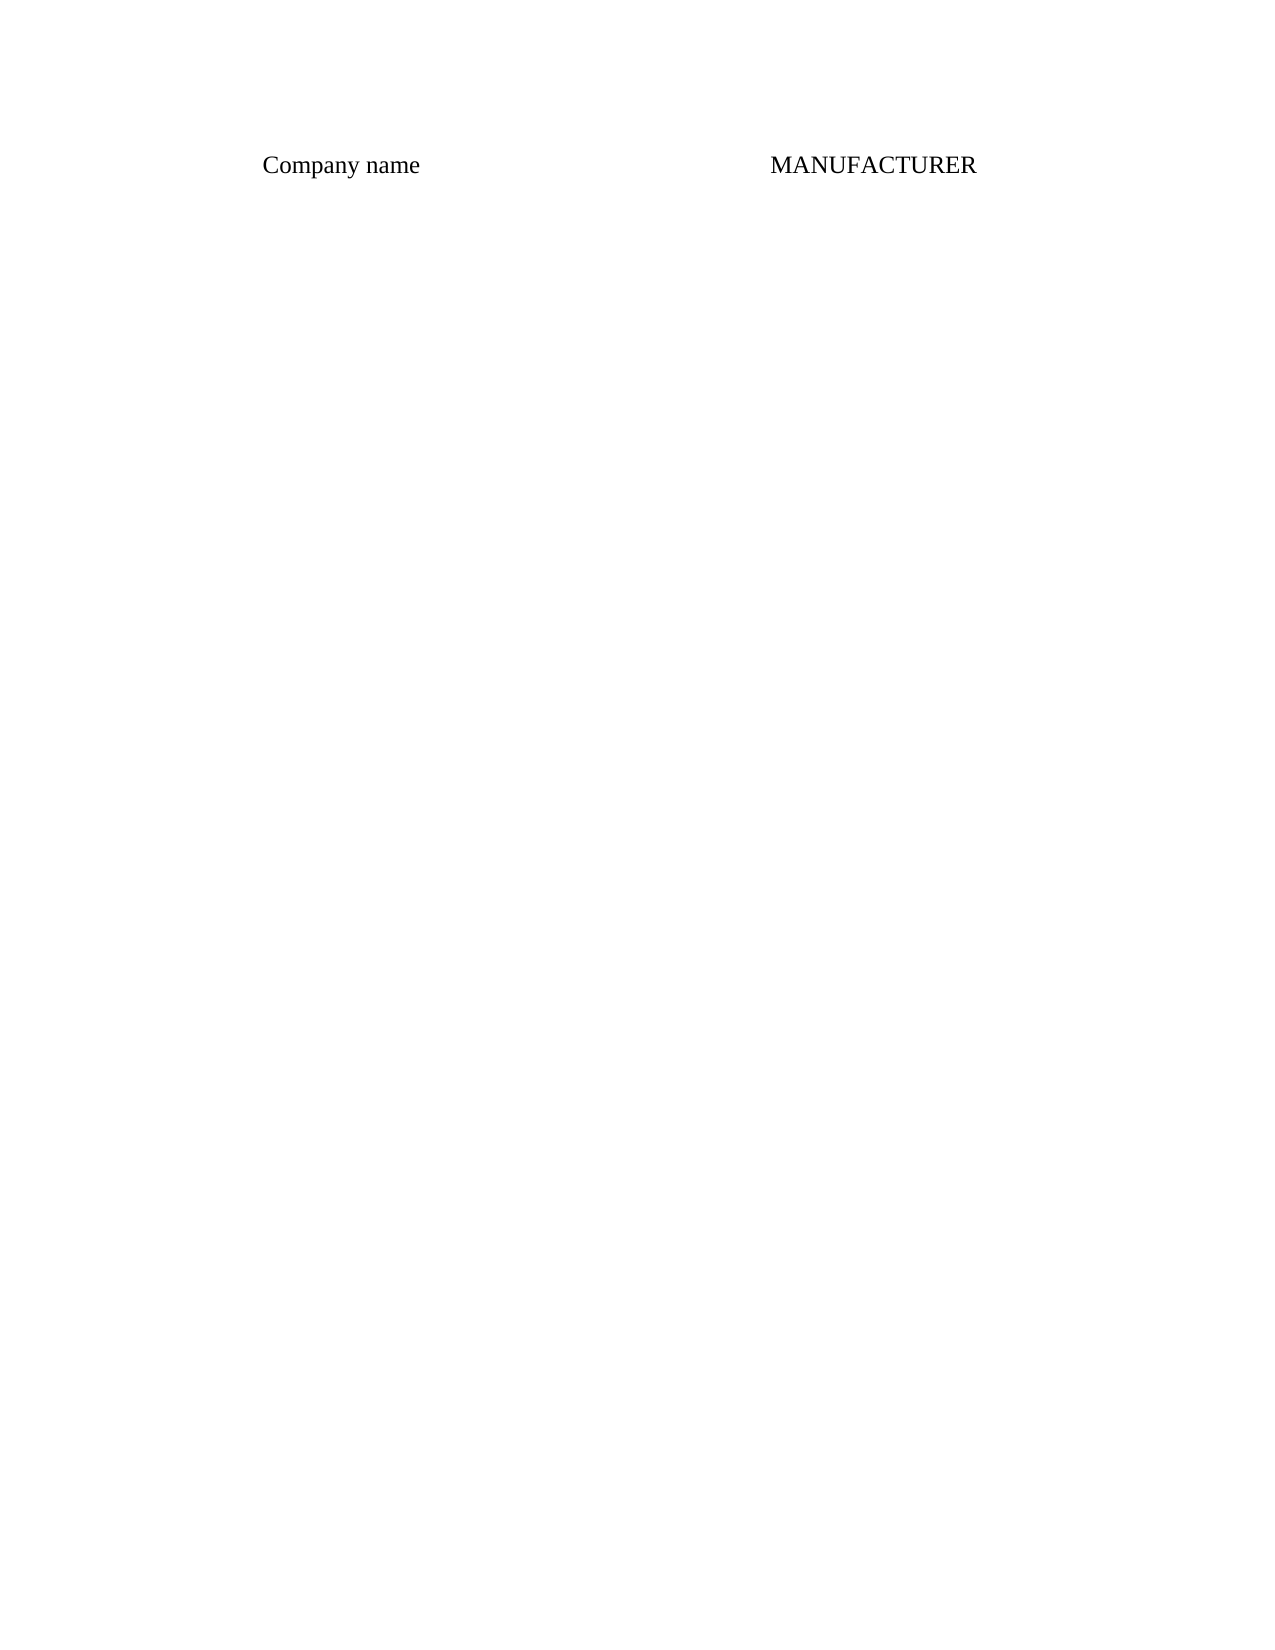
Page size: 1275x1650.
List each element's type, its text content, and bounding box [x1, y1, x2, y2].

list MANUFACTURER [225, 150, 977, 179]
